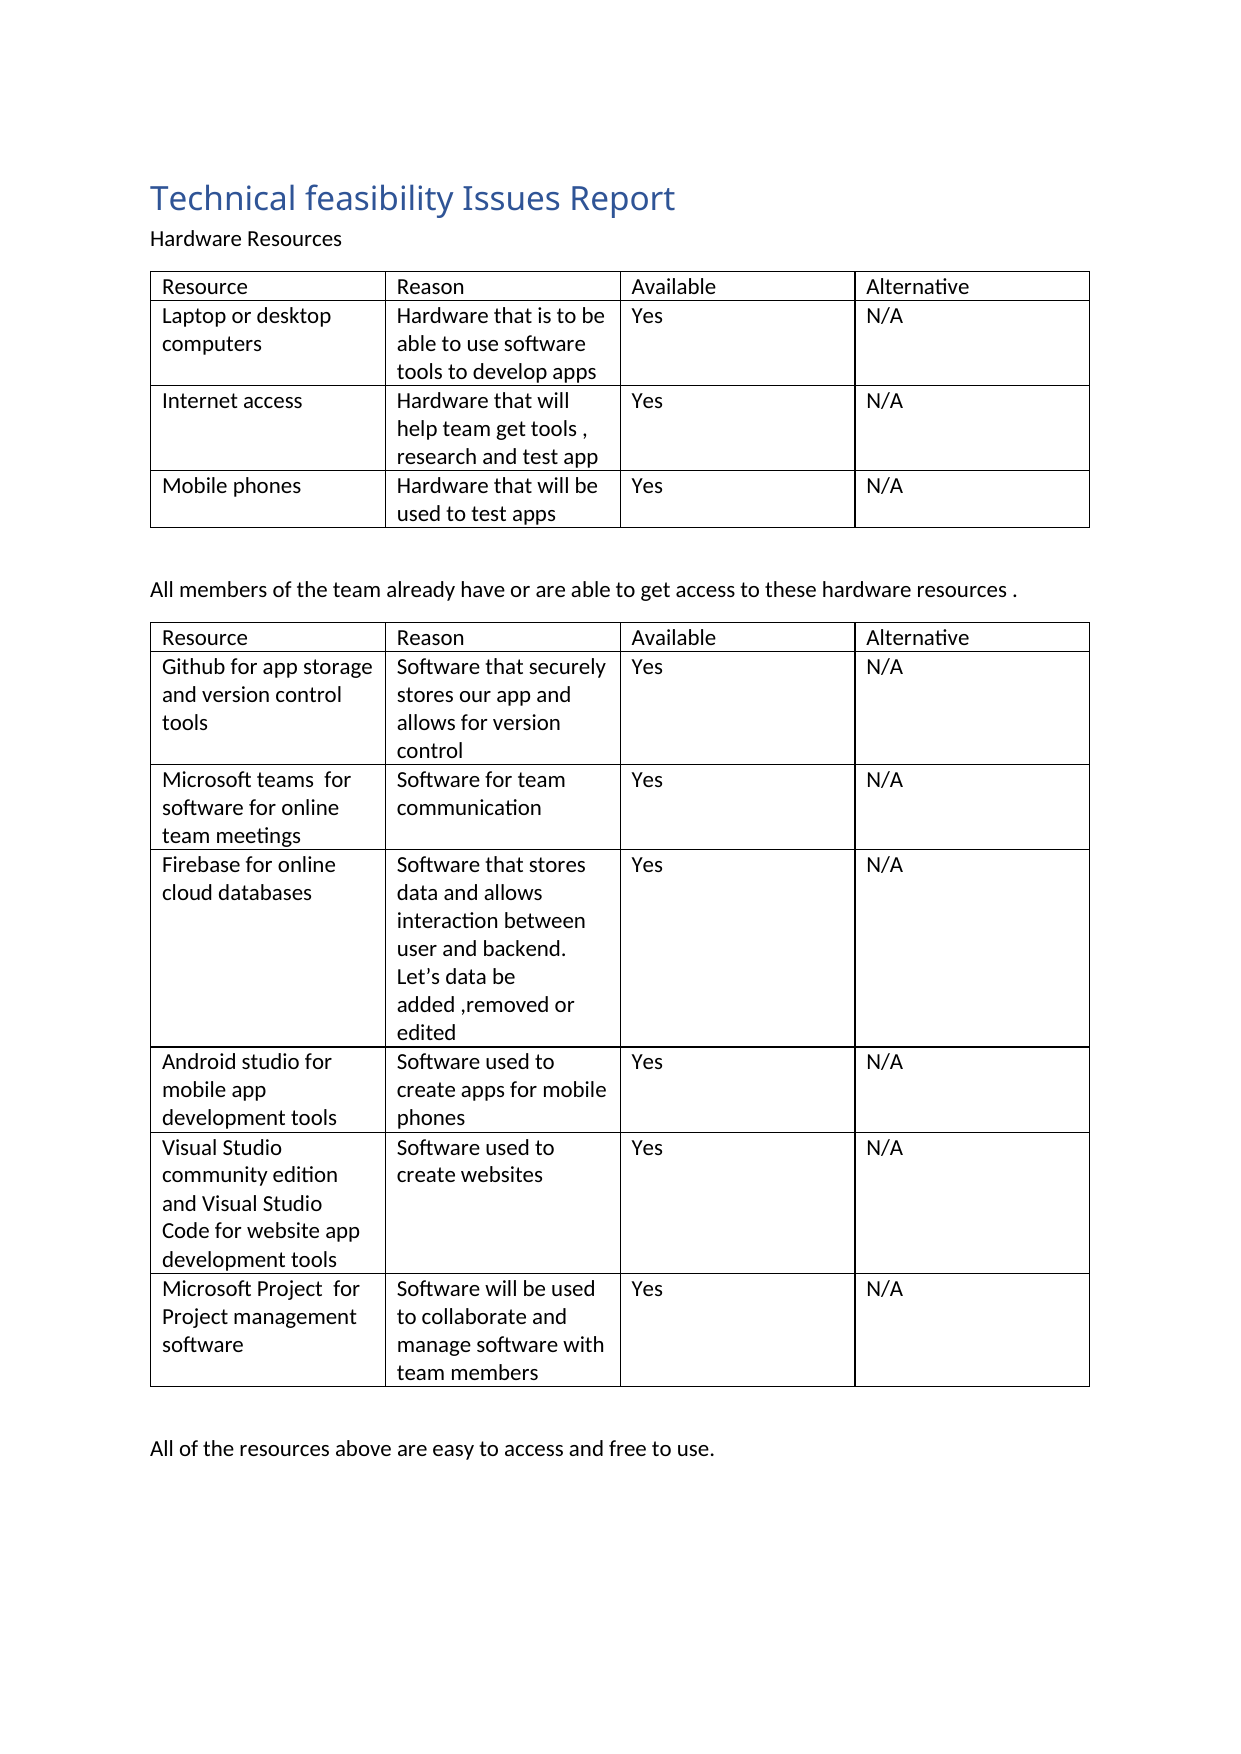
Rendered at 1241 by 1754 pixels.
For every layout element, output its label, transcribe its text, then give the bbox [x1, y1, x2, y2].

table_header Resource [151, 272, 385, 300]
table_cell Yes [621, 652, 854, 764]
table_cell Hardware that will be used to test apps [386, 471, 620, 527]
table_cell Software used to create websites [386, 1133, 620, 1273]
table_header Resource [151, 623, 385, 651]
table_cell Yes [621, 1133, 854, 1273]
table_cell N/A [856, 1274, 1089, 1386]
table_header Reason [386, 272, 620, 300]
text All members of the team already have or are able to get access to these hardware resources . [150, 575, 1090, 603]
table_cell Yes [621, 850, 854, 1046]
table_cell Software that stores data and allows interaction between user and backend. Let’s data be added ,removed or edited [386, 850, 620, 1046]
table_cell Microsoft Project for Project management software [151, 1274, 385, 1386]
subtitle Technical feasibility Issues Report [150, 175, 1090, 220]
table_cell Github for app storage and version control tools [151, 652, 385, 764]
table_cell Laptop or desktop computers [151, 301, 385, 385]
table_cell Software for team communication [386, 765, 620, 849]
table_cell Yes [621, 301, 854, 385]
table_header Available [621, 272, 854, 300]
text Hardware Resources [150, 224, 1090, 252]
table_header Reason [386, 623, 620, 651]
table_cell N/A [856, 850, 1089, 1046]
table_cell Software used to create apps for mobile phones [386, 1048, 620, 1132]
table_cell Mobile phones [151, 471, 385, 527]
table_cell Software will be used to collaborate and manage software with team members [386, 1274, 620, 1386]
table_cell N/A [856, 652, 1089, 764]
table_cell Yes [621, 765, 854, 849]
table_cell N/A [856, 765, 1089, 849]
table_cell Software that securely stores our app and allows for version control [386, 652, 620, 764]
table_cell Yes [621, 1048, 854, 1132]
table_cell N/A [856, 1133, 1089, 1273]
table_cell N/A [856, 386, 1089, 470]
table_header Available [621, 623, 854, 651]
table_cell Yes [621, 1274, 854, 1386]
table_cell Visual Studio community edition and Visual Studio Code for website app development tools [151, 1133, 385, 1273]
table_cell N/A [856, 471, 1089, 527]
table_cell Yes [621, 386, 854, 470]
table_cell Microsoft teams for software for online team meetings [151, 765, 385, 849]
table_cell N/A [856, 1048, 1089, 1132]
table_cell Hardware that will help team get tools , research and test app [386, 386, 620, 470]
table_cell Yes [621, 471, 854, 527]
table_cell N/A [856, 301, 1089, 385]
table_header Alternative [856, 623, 1089, 651]
text All of the resources above are easy to access and free to use. [150, 1434, 1090, 1462]
table_cell Internet access [151, 386, 385, 470]
table_cell Hardware that is to be able to use software tools to develop apps [386, 301, 620, 385]
table_cell Android studio for mobile app development tools [151, 1048, 385, 1132]
table_cell Firebase for online cloud databases [151, 850, 385, 1046]
table_header Alternative [856, 272, 1089, 300]
